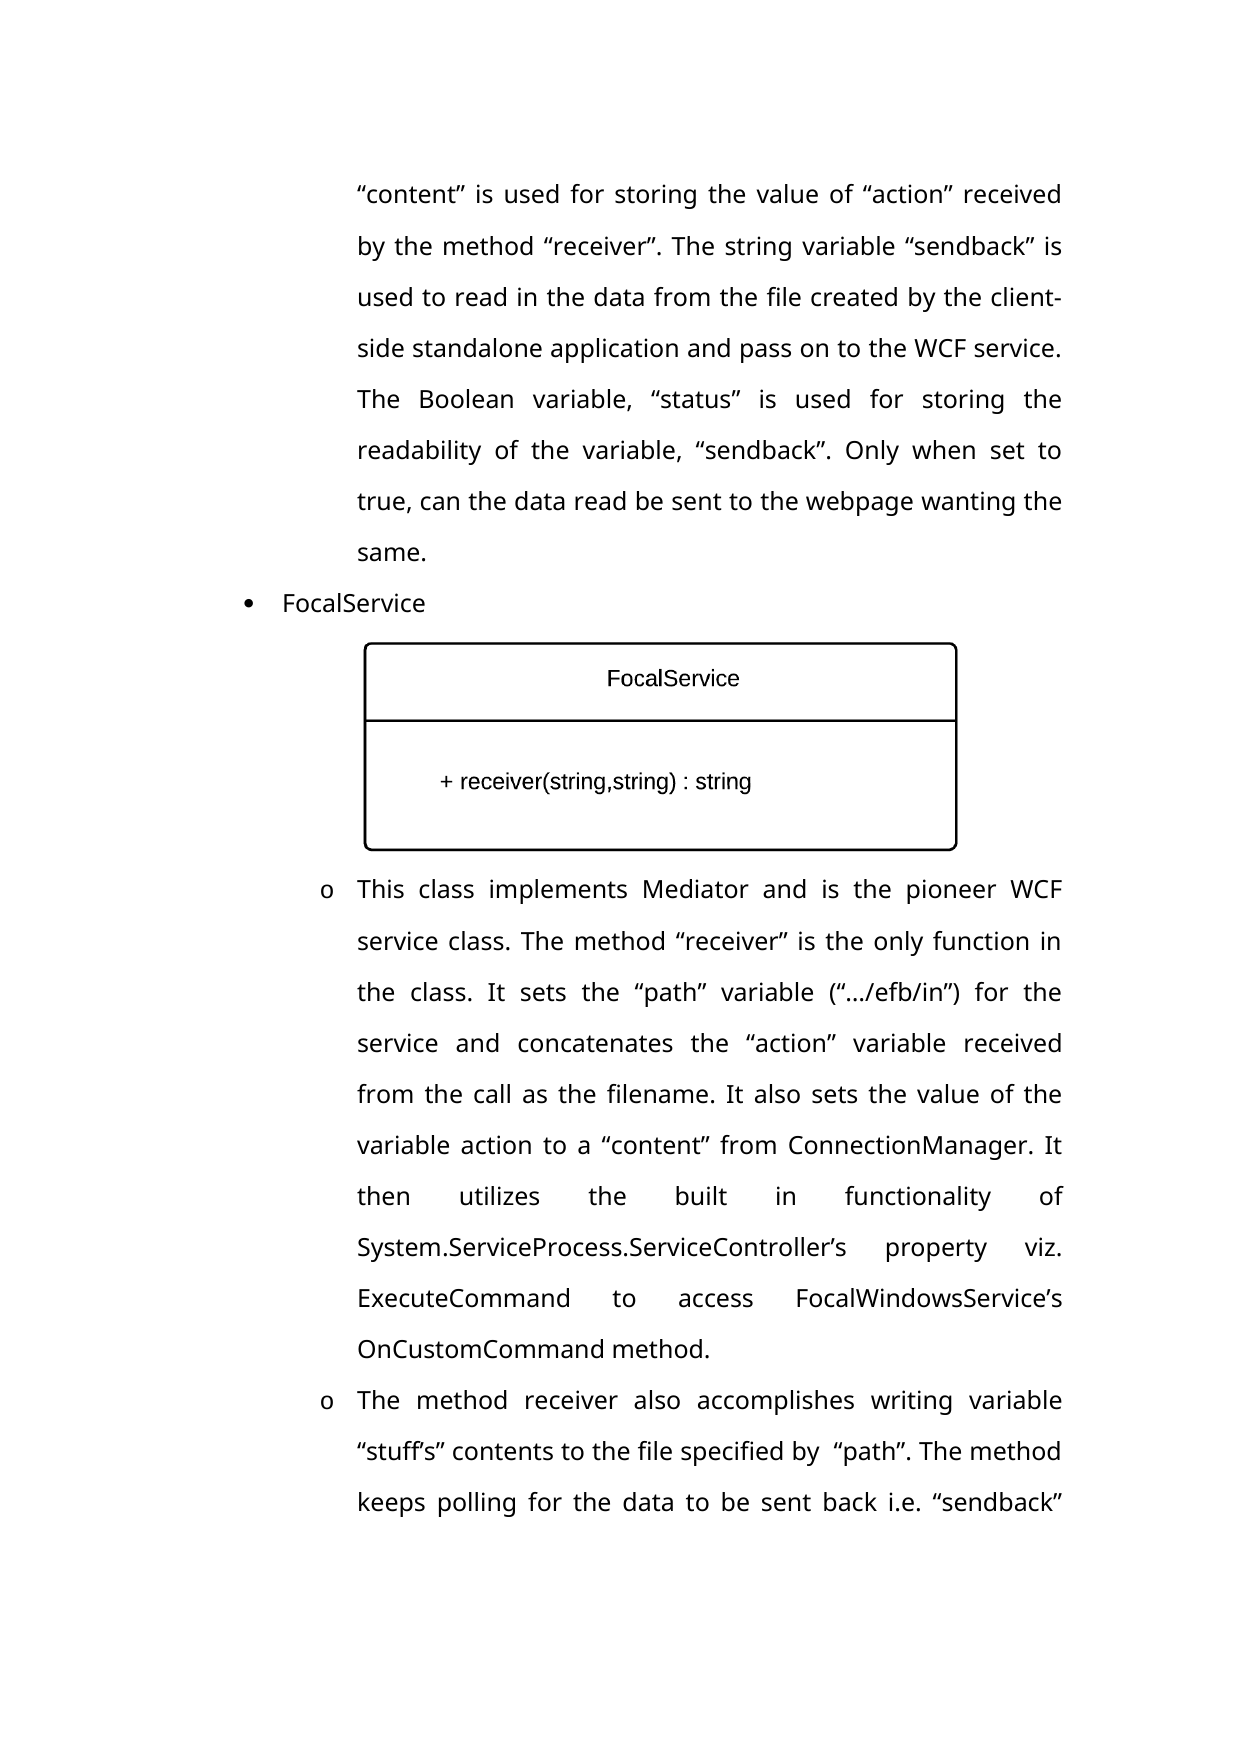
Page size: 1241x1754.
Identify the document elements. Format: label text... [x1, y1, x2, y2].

list This class implements Mediator and is the pioneer WCF service class. The method “receiver” is the only function in the class. It sets the “path” variable (“…/efb/in”) for the service and concatenates the “action” variable received from the call as the filename. It also sets the value of the variable action to a “content” from ConnectionManager. It then utilizes the built in functionality of System.ServiceProcess.ServiceController’s property viz. ExecuteCommand to access FocalWindowsService’s OnCustomCommand method. [319, 872, 1063, 1366]
list FocalService [244, 586, 1063, 619]
picture [354, 636, 964, 858]
